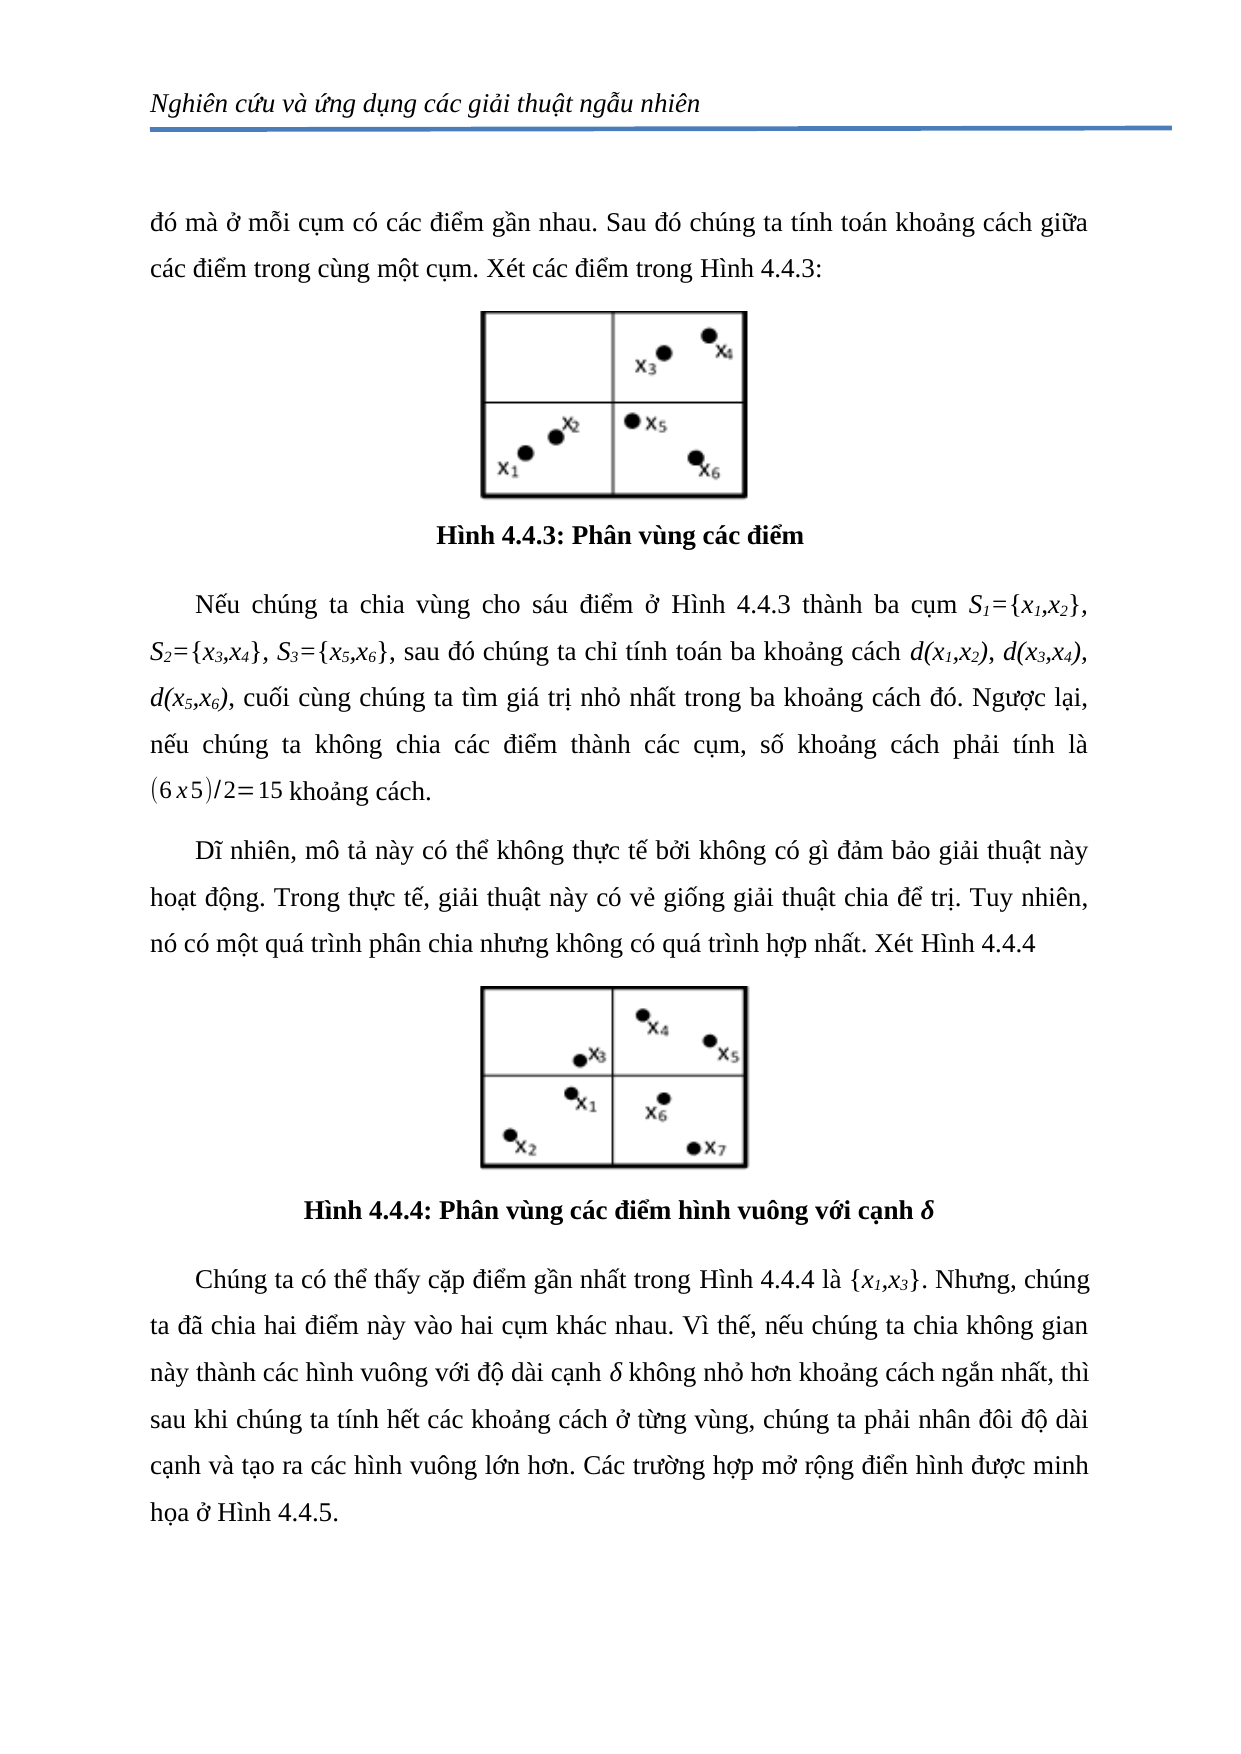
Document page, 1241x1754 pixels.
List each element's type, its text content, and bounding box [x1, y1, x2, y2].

picture [480, 986, 760, 1179]
picture [479, 311, 761, 504]
